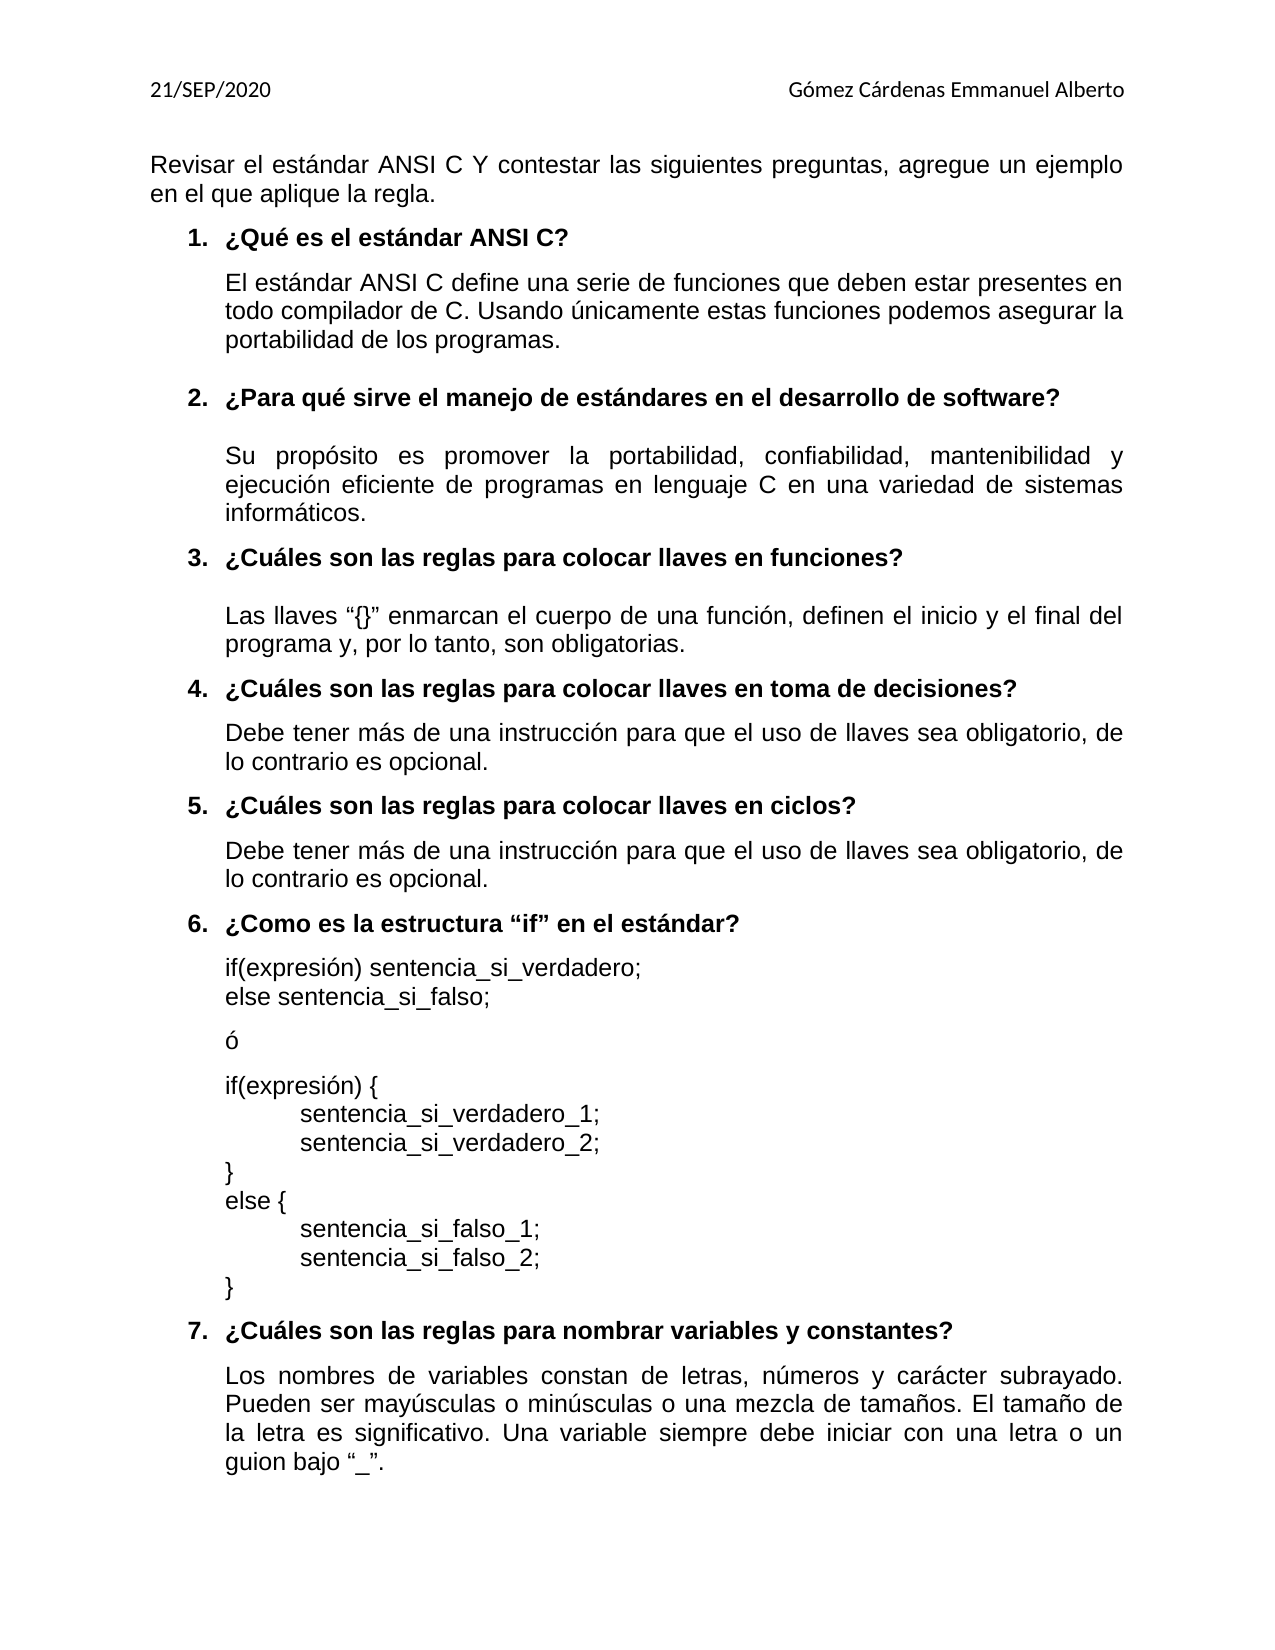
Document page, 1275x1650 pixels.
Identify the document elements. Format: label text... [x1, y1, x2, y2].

list ¿Cuáles son las reglas para colocar llaves en ciclos? [187, 791, 1125, 820]
text Debe tener más de una instrucción para que el uso de llaves sea obligatorio, de lo contrario es opcional. [225, 836, 1125, 893]
text Revisar el estándar ANSI C Y contestar las siguientes preguntas, agregue un ejemplo en el que aplique la regla. [150, 150, 1125, 207]
text ó [225, 1026, 1125, 1055]
list ¿Cuáles son las reglas para colocar llaves en toma de decisiones? [187, 674, 1125, 702]
text if(expresión) sentencia_si_verdadero; else sentencia_si_falso; [225, 953, 1125, 1011]
list ¿Como es la estructura “if” en el estándar? [187, 909, 1125, 937]
list ¿Para qué sirve el manejo de estándares en el desarrollo de software? [187, 383, 1125, 412]
text if(expresión) { sentencia_si_verdadero_1; sentencia_si_verdadero_2; } else { sentencia_si_falso_1; sentencia_si_falso_2; } [225, 1071, 1125, 1301]
list ¿Qué es el estándar ANSI C? [187, 223, 1125, 252]
text Su propósito es promover la portabilidad, confiabilidad, mantenibilidad y ejecución eficiente de programas en lenguaje C en una variedad de sistemas informáticos. [225, 441, 1125, 527]
text El estándar ANSI C define una serie de funciones que deben estar presentes en todo compilador de C. Usando únicamente estas funciones podemos asegurar la portabilidad de los programas. [225, 267, 1125, 354]
list ¿Cuáles son las reglas para nombrar variables y constantes? [187, 1316, 1125, 1345]
text Las llaves “{}” enmarcan el cuerpo de una función, definen el inicio y el final del programa y, por lo tanto, son obligatorias. [225, 601, 1125, 658]
list ¿Cuáles son las reglas para colocar llaves en funciones? [187, 543, 1125, 571]
text Los nombres de variables constan de letras, números y carácter subrayado. Pueden ser mayúsculas o minúsculas o una mezcla de tamaños. El tamaño de la letra es significativo. Una variable siempre debe iniciar con una letra o un guion bajo “_”. [225, 1361, 1125, 1476]
text Debe tener más de una instrucción para que el uso de llaves sea obligatorio, de lo contrario es opcional. [225, 718, 1125, 776]
